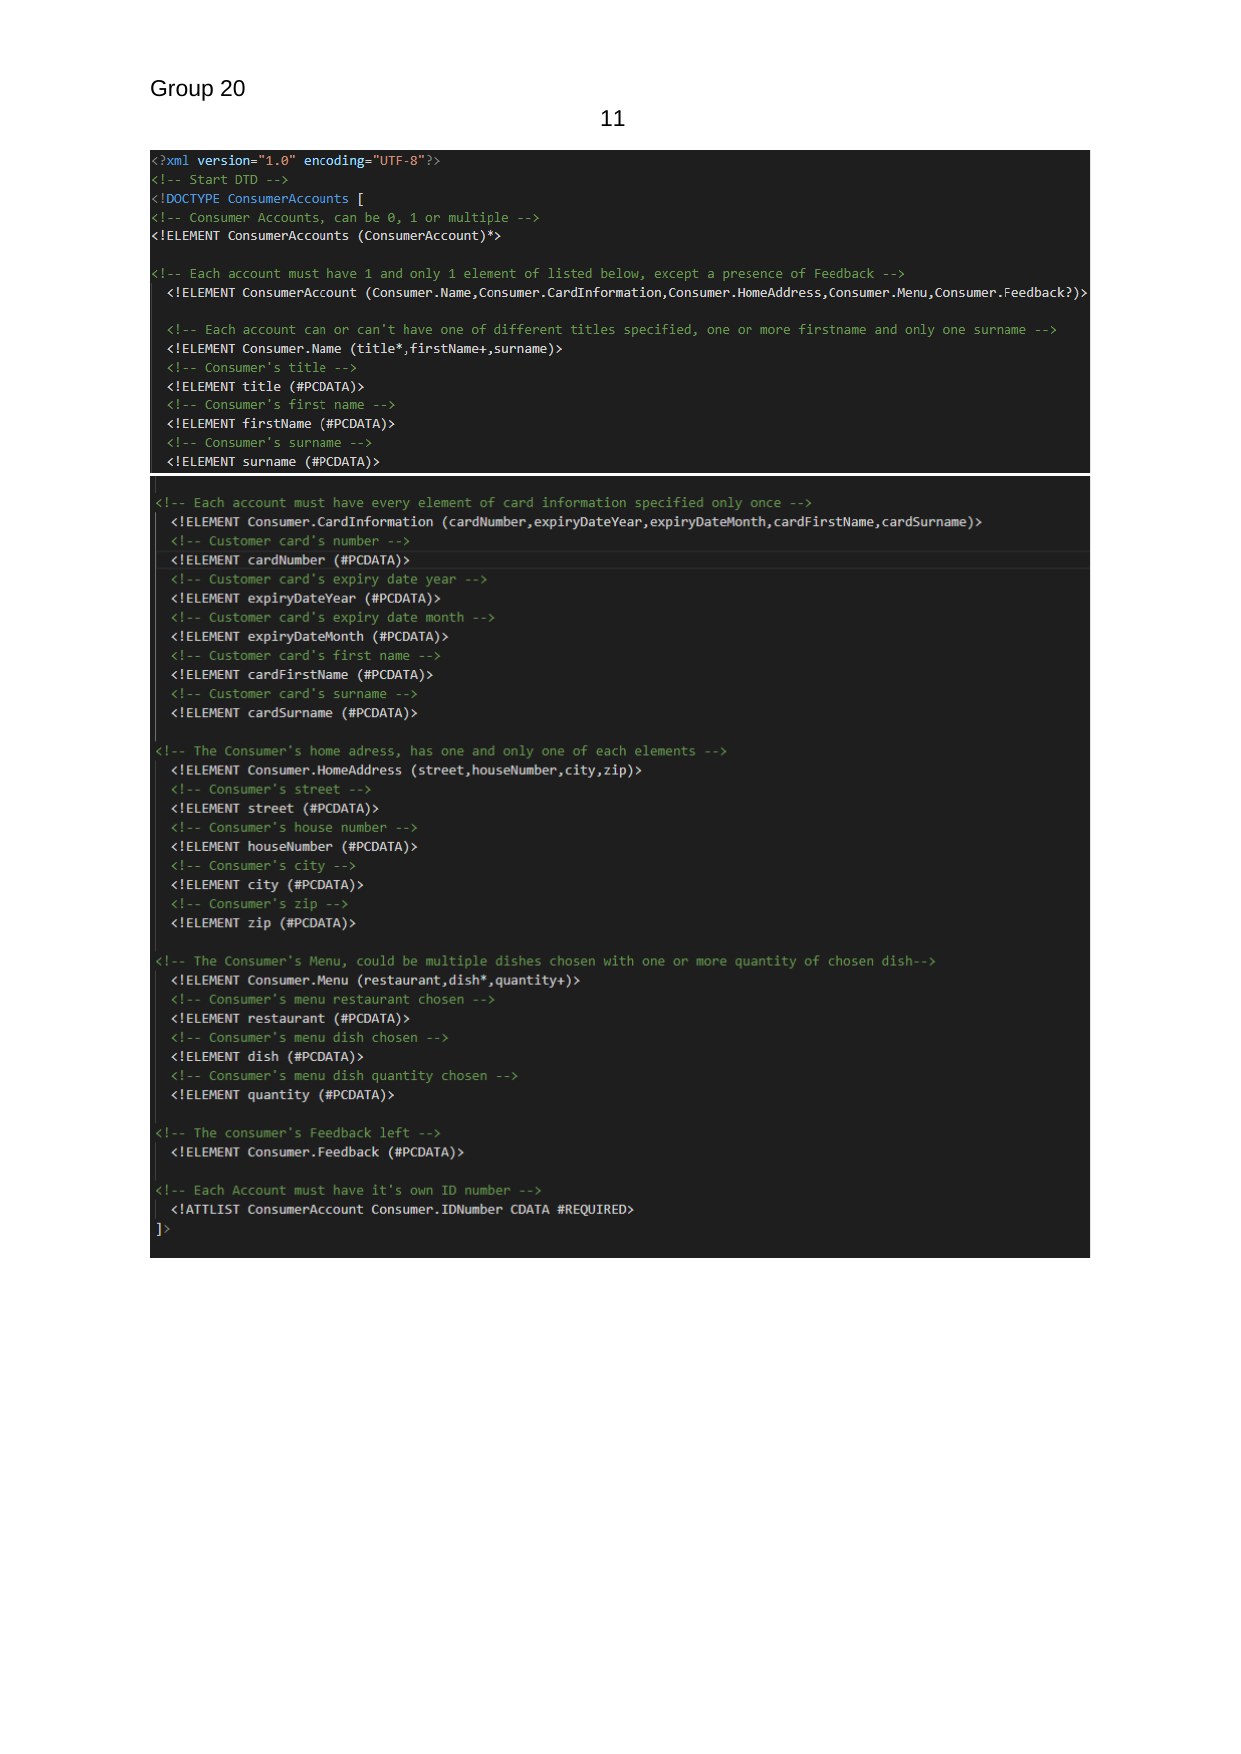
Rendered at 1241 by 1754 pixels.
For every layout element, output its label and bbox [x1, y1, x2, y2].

picture [150, 476, 1091, 1258]
picture [150, 150, 1091, 473]
